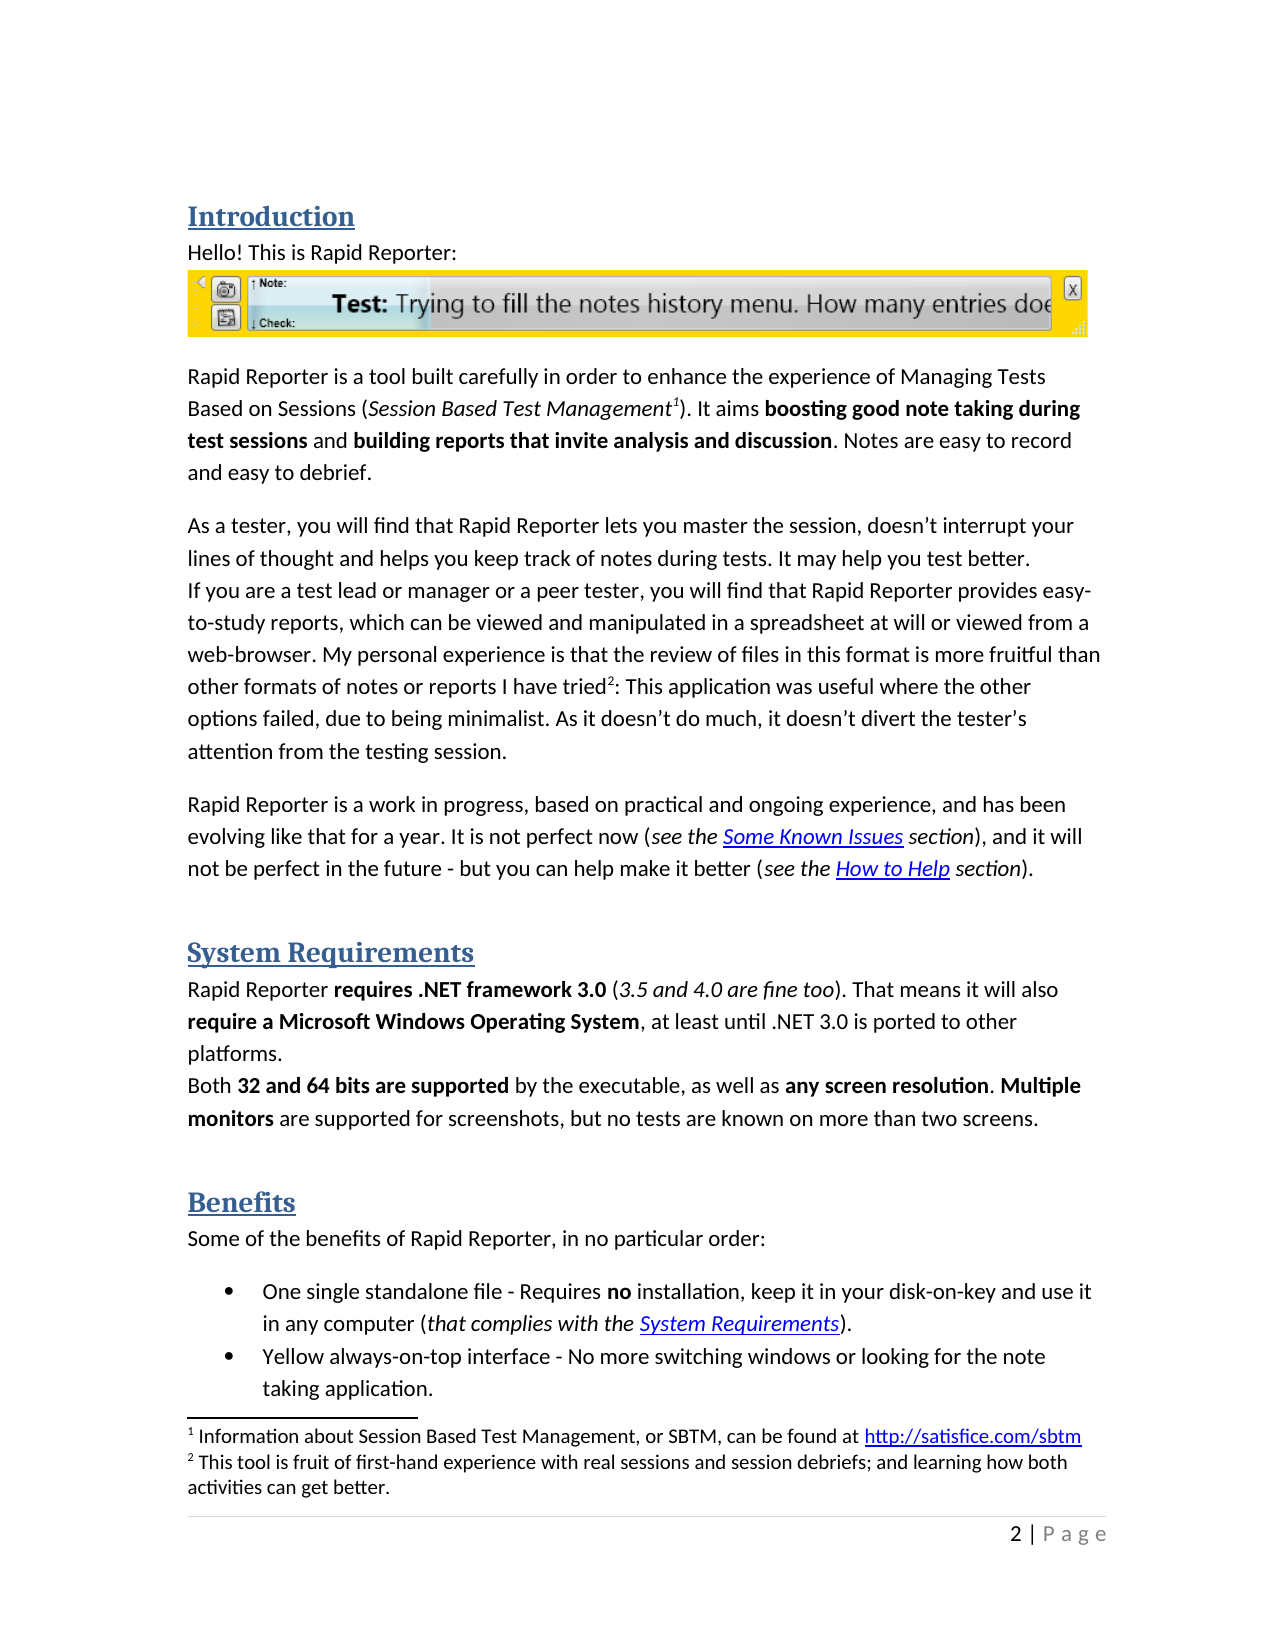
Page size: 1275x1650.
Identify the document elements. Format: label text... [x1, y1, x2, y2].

list Yellow always-on-top interface - No more switching windows or looking for the note taking application. [225, 1342, 1106, 1402]
subtitle Benefits [187, 1186, 1106, 1219]
text Some of the benefits of Rapid Reporter, in no particular order: [187, 1224, 1106, 1252]
picture [187, 270, 1088, 337]
text As a tester, you will find that Rapid Reporter lets you master the session, doesn’t interrupt your lines of thought and helps you keep track of notes during tests. It may help you test better. If you are a test lead or manager or a peer tester, you will find that Rapid Reporter provides easy-to-study reports, which can be viewed and manipulated in a spreadsheet at will or viewed from a web-browser. My personal experience is that the review of files in this format is more fruitful than other formats of notes or reports I have tried: This application was useful where the other options failed, due to being minimalist. As it doesn’t do much, it doesn’t divert the tester’s attention from the testing session. [187, 511, 1106, 765]
subtitle System Requirements [187, 936, 1106, 970]
text Rapid Reporter requires .NET framework 3.0 (3.5 and 4.0 are fine too). That means it will also require a Microsoft Windows Operating System, at least until .NET 3.0 is ported to other platforms. Both 32 and 64 bits are supported by the executable, as well as any screen resolution. Multiple monitors are supported for screenshots, but no tests are known on more than two screens. [187, 975, 1106, 1132]
list One single standalone file - Requires no installation, keep it in your disk-on-key and use it in any computer (that complies with the System Requirements). [225, 1277, 1106, 1338]
text Rapid Reporter is a work in progress, based on practical and ongoing experience, and has been evolving like that for a year. It is not perfect now (see the Some Known Issues section), and it will not be perfect in the future - but you can help make it better (see the How to Help section). [187, 790, 1106, 882]
text Rapid Reporter is a tool built carefully in order to enhance the experience of Managing Tests Based on Sessions (Session Based Test Management). It aims boosting good note taking during test sessions and building reports that invite analysis and discussion. Notes are easy to record and easy to debrief. [187, 362, 1106, 486]
subtitle Introduction [187, 200, 1106, 233]
